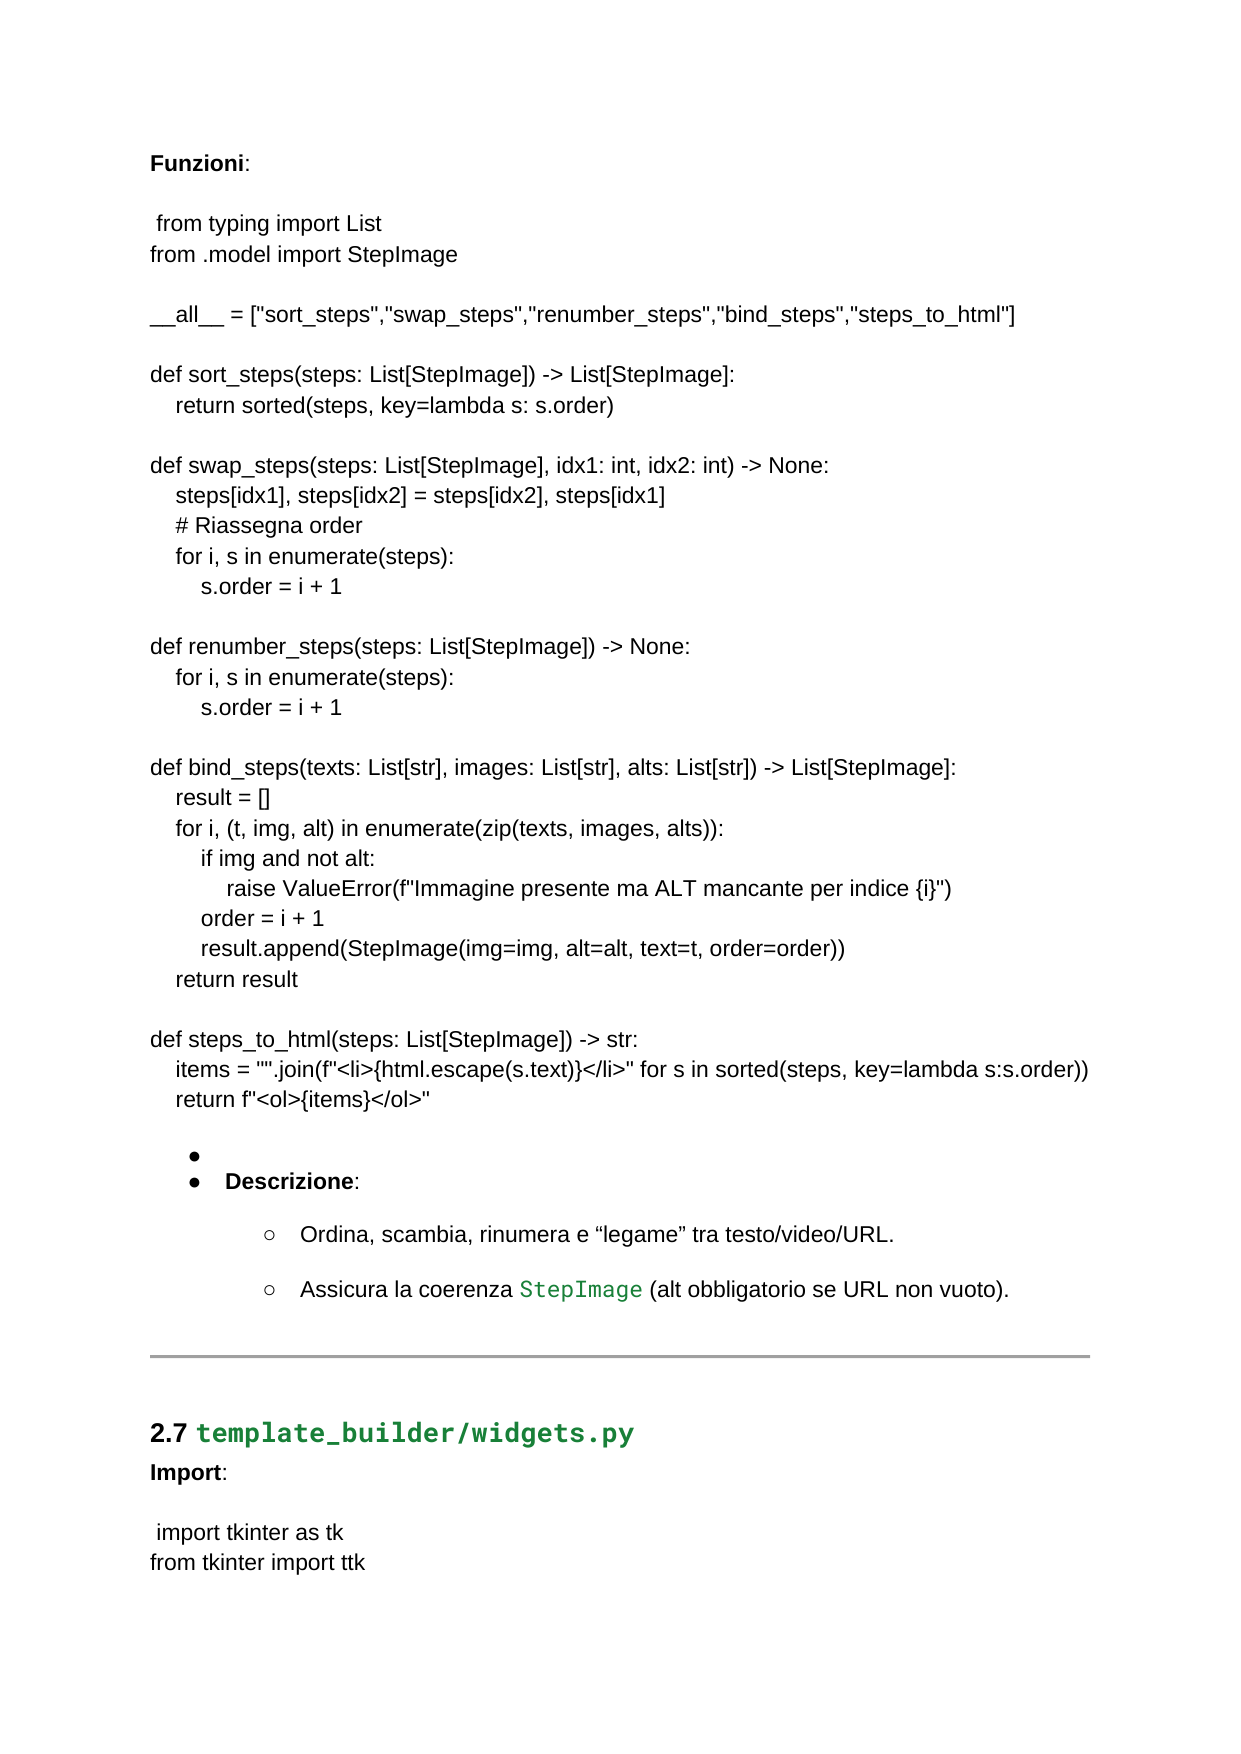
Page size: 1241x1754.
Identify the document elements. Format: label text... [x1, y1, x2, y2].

list Descrizione: [187, 1168, 1090, 1221]
text for i, s in enumerate(steps): [150, 543, 1090, 569]
text from tkinter import ttk [150, 1549, 1090, 1575]
text # Riassegna order [150, 512, 1090, 539]
text return f"<ol>{items}</ol>" [150, 1086, 1090, 1113]
text order = i + 1 [150, 905, 1090, 932]
text __all__ = ["sort_steps","swap_steps","renumber_steps","bind_steps","steps_to_html"] [150, 301, 1090, 327]
subtitle 2.7 template_builder/widgets.py [150, 1414, 1090, 1450]
text return result [150, 966, 1090, 992]
text Funzioni: from typing import List [150, 150, 1090, 237]
text result.append(StepImage(img=img, alt=alt, text=t, order=order)) [150, 935, 1090, 962]
text for i, s in enumerate(steps): [150, 663, 1090, 690]
text s.order = i + 1 [150, 694, 1090, 720]
text if img and not alt: [150, 845, 1090, 871]
text result = [] [150, 784, 1090, 811]
text def renumber_steps(steps: List[StepImage]) -> None: [150, 633, 1090, 660]
text raise ValueError(f"Immagine presente ma ALT mancante per indice {i}") [150, 875, 1090, 901]
text def bind_steps(texts: List[str], images: List[str], alts: List[str]) -> List[StepImage]: [150, 754, 1090, 781]
text steps[idx1], steps[idx2] = steps[idx2], steps[idx1] [150, 482, 1090, 509]
text Import: import tkinter as tk [150, 1458, 1090, 1545]
text items = "".join(f"<li>{html.escape(s.text)}</li>" for s in sorted(steps, key=lambda s:s.order)) [150, 1056, 1090, 1083]
text def swap_steps(steps: List[StepImage], idx1: int, idx2: int) -> None: [150, 452, 1090, 478]
list Assicura la coerenza StepImage (alt obbligatorio se URL non vuoto). [262, 1273, 1090, 1330]
text from .model import StepImage [150, 241, 1090, 267]
text def steps_to_html(steps: List[StepImage]) -> str: [150, 1026, 1090, 1052]
text s.order = i + 1 [150, 573, 1090, 599]
text for i, (t, img, alt) in enumerate(zip(texts, images, alts)): [150, 814, 1090, 841]
list Ordina, scambia, rinumera e “legame” tra testo/video/URL. [262, 1221, 1090, 1273]
text return sorted(steps, key=lambda s: s.order) [150, 392, 1090, 418]
text def sort_steps(steps: List[StepImage]) -> List[StepImage]: [150, 361, 1090, 388]
